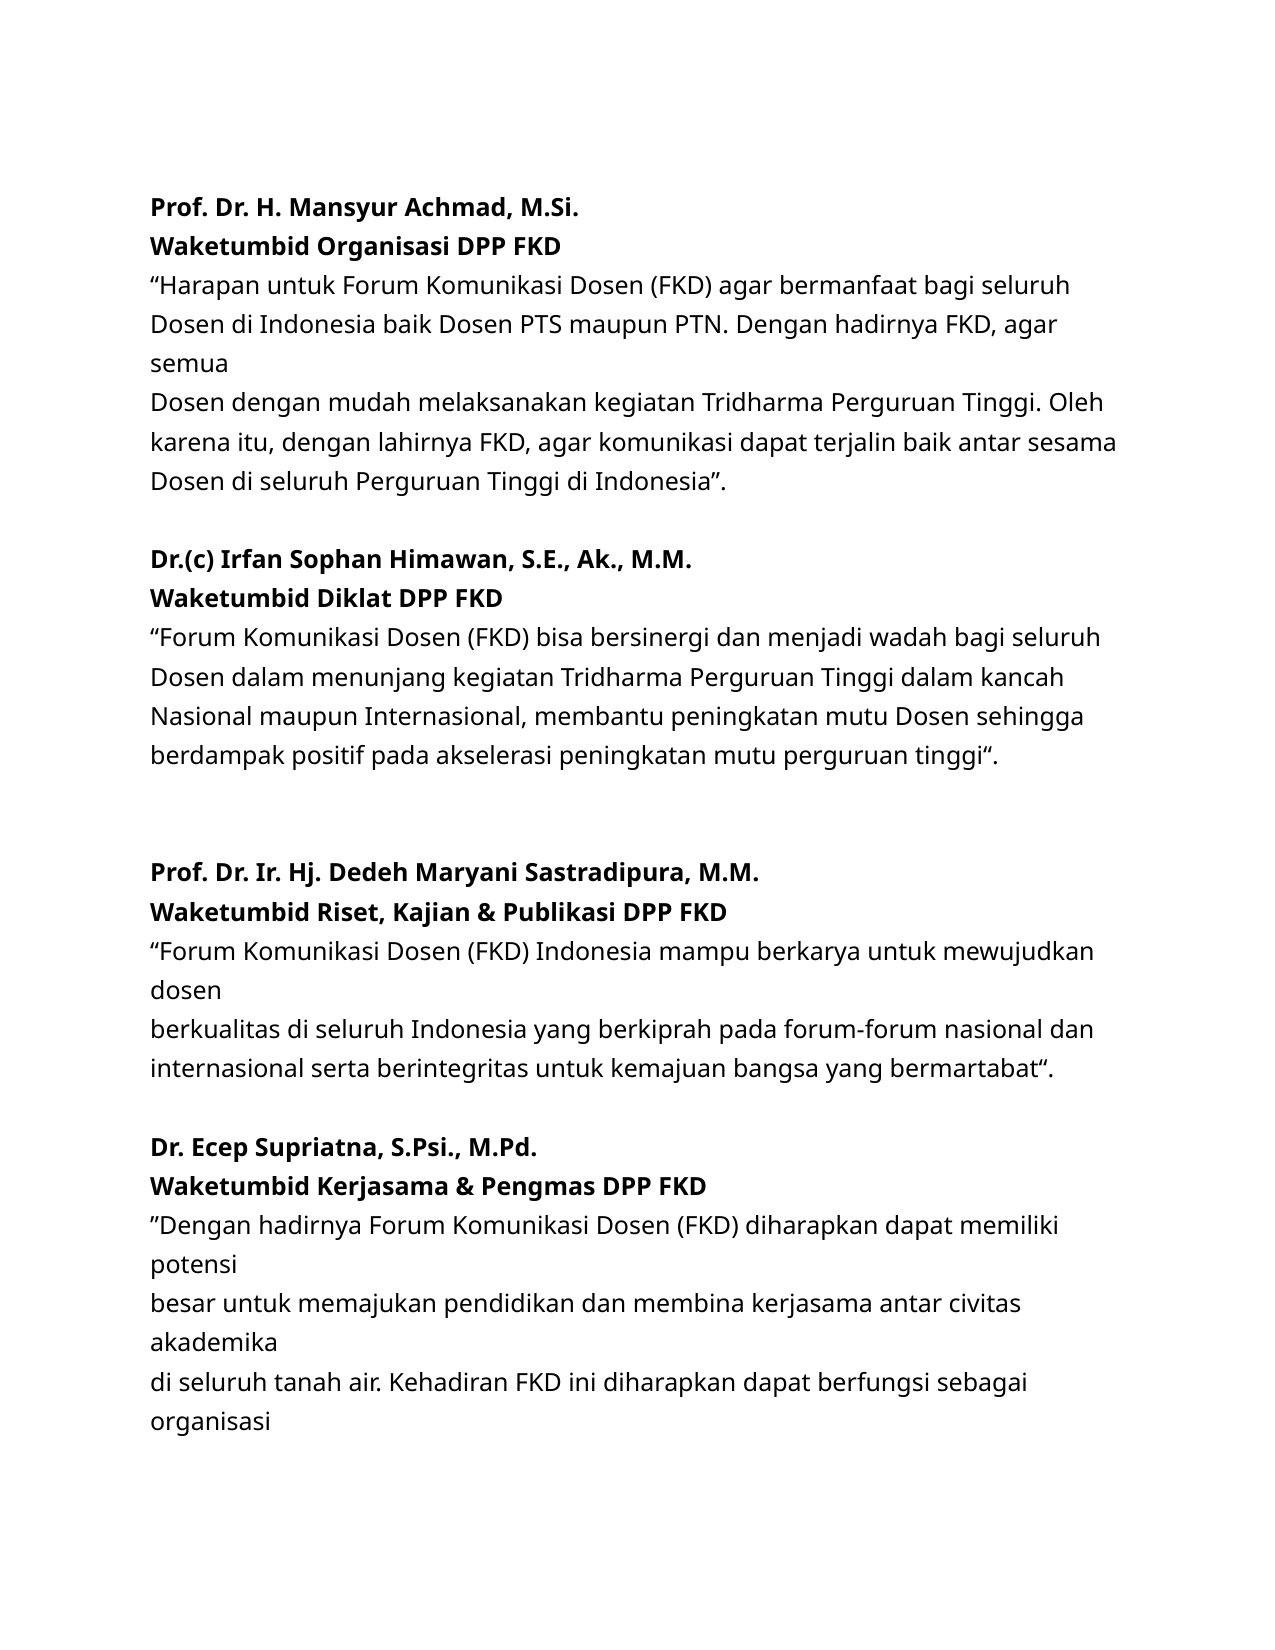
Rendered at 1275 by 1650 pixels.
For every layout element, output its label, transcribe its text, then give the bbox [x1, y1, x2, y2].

text Dosen di seluruh Perguruan Tinggi di Indonesia”. [150, 463, 1125, 497]
text Waketumbid Kerjasama & Pengmas DPP FKD [150, 1168, 1125, 1202]
text Waketumbid Organisasi DPP FKD [150, 228, 1125, 262]
text berkualitas di seluruh Indonesia yang berkiprah pada forum-forum nasional dan [150, 1012, 1125, 1046]
text Prof. Dr. H. Mansyur Achmad, M.Si. [150, 189, 1125, 223]
text Dosen dengan mudah melaksanakan kegiatan Tridharma Perguruan Tinggi. Oleh [150, 385, 1125, 419]
text Dosen dalam menunjang kegiatan Tridharma Perguruan Tinggi dalam kancah [150, 659, 1125, 693]
text “Harapan untuk Forum Komunikasi Dosen (FKD) agar bermanfaat bagi seluruh [150, 267, 1125, 302]
text Nasional maupun Internasional, membantu peningkatan mutu Dosen sehingga [150, 698, 1125, 732]
text di seluruh tanah air. Kehadiran FKD ini diharapkan dapat berfungsi sebagai organisasi [150, 1364, 1125, 1437]
text Dr. Ecep Supriatna, S.Psi., M.Pd. [150, 1129, 1125, 1163]
text “Forum Komunikasi Dosen (FKD) bisa bersinergi dan menjadi wadah bagi seluruh [150, 620, 1125, 654]
text “Forum Komunikasi Dosen (FKD) Indonesia mampu berkarya untuk mewujudkan dosen [150, 933, 1125, 1007]
text karena itu, dengan lahirnya FKD, agar komunikasi dapat terjalin baik antar sesama [150, 424, 1125, 458]
text internasional serta berintegritas untuk kemajuan bangsa yang bermartabat“. [150, 1051, 1125, 1085]
text berdampak positif pada akselerasi peningkatan mutu perguruan tinggi“. [150, 737, 1125, 772]
text Dr.(c) Irfan Sophan Himawan, S.E., Ak., M.M. [150, 542, 1125, 576]
text Waketumbid Diklat DPP FKD [150, 581, 1125, 615]
text Dosen di Indonesia baik Dosen PTS maupun PTN. Dengan hadirnya FKD, agar semua [150, 307, 1125, 380]
text Waketumbid Riset, Kajian & Publikasi DPP FKD [150, 894, 1125, 928]
text Prof. Dr. Ir. Hj. Dedeh Maryani Sastradipura, M.M. [150, 855, 1125, 889]
text besar untuk memajukan pendidikan dan membina kerjasama antar civitas akademika [150, 1286, 1125, 1359]
text ”Dengan hadirnya Forum Komunikasi Dosen (FKD) diharapkan dapat memiliki potensi [150, 1207, 1125, 1281]
